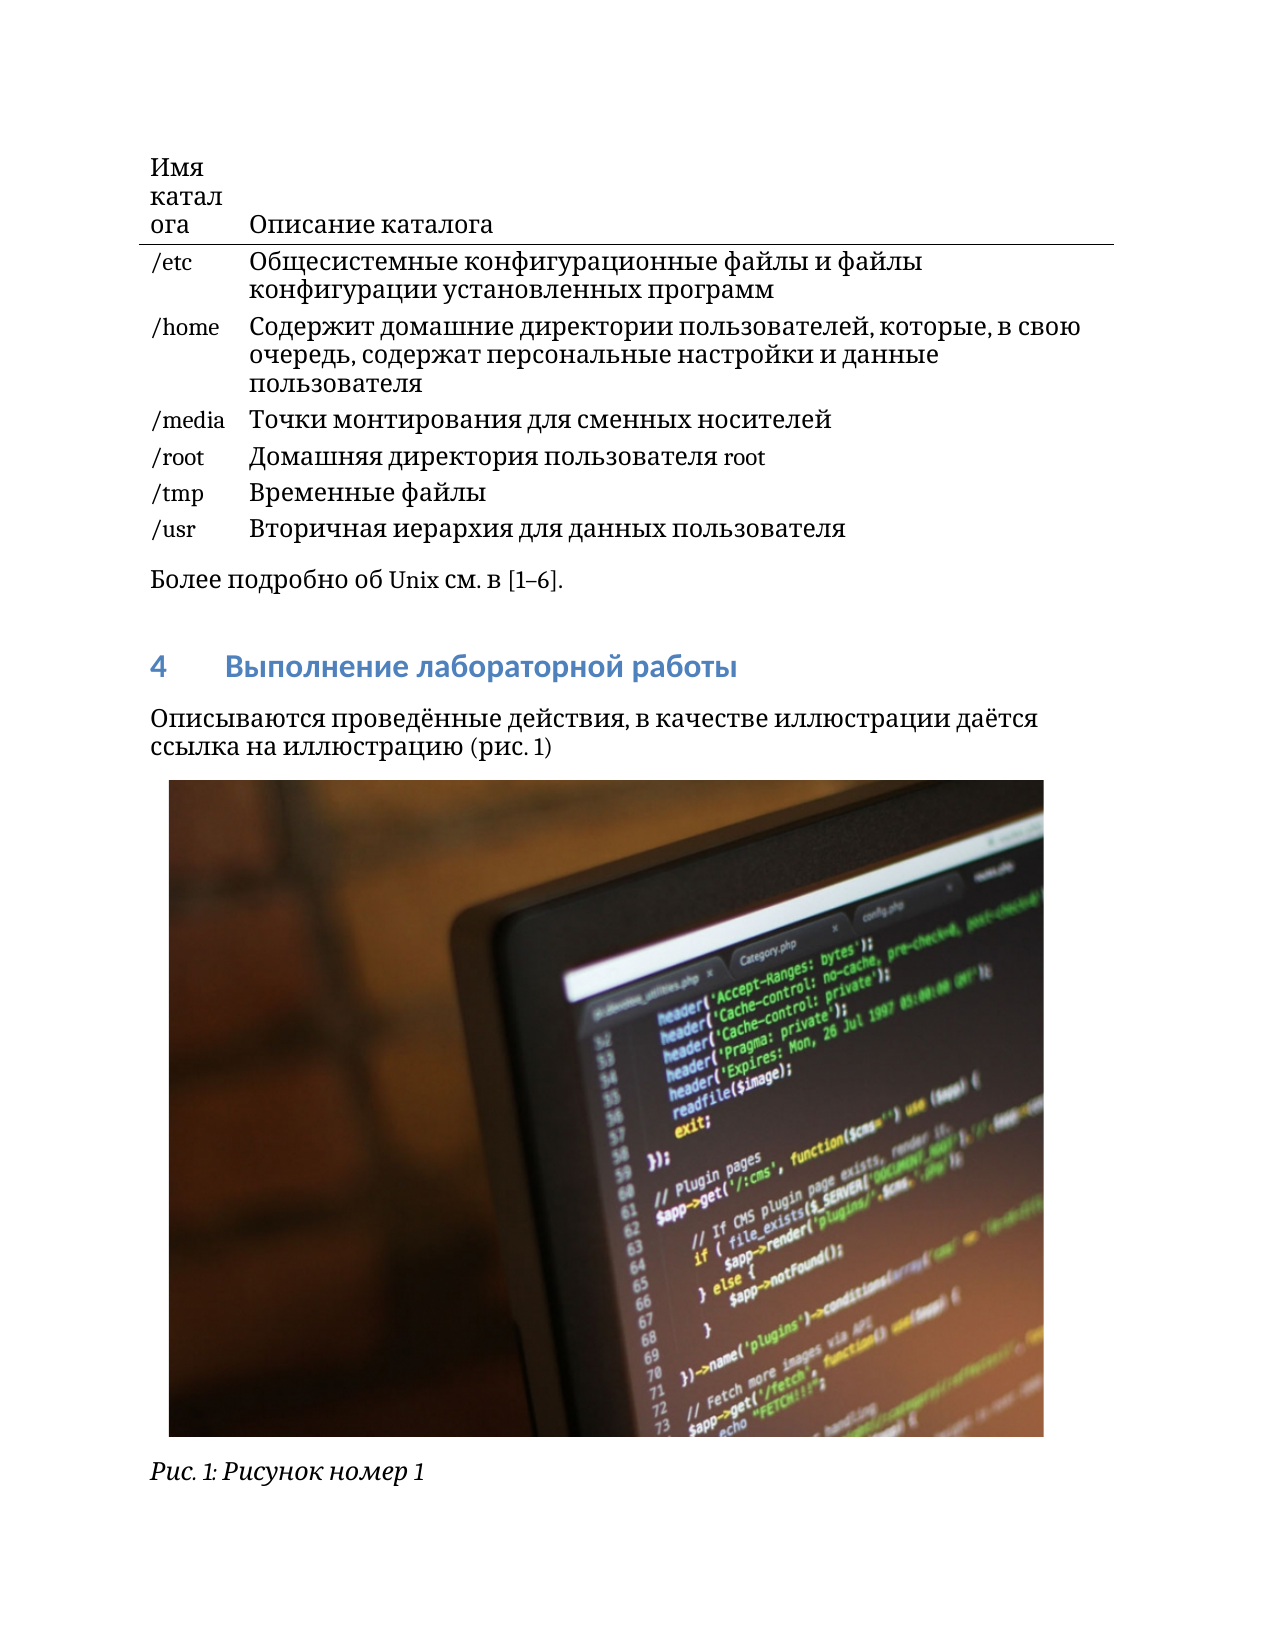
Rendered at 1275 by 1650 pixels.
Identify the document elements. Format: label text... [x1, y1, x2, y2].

table_cell Точки монтирования для сменных носителей [238, 403, 1114, 439]
text Более подробно об Unix см. в [1–6]. [150, 566, 1125, 595]
table_cell Вторичная иерархия для данных пользователя [238, 511, 1114, 547]
table_cell /tmp [139, 475, 238, 511]
table_cell Временные файлы [238, 475, 1114, 511]
table_header Имя каталога [139, 150, 238, 244]
table_cell Общесистемные конфигурационные файлы и файлы конфигурации установленных программ [238, 245, 1114, 309]
table_cell /usr [139, 511, 238, 547]
table_header Описание каталога [238, 150, 1114, 244]
table_cell /root [139, 439, 238, 475]
text Рис. 1: Рисунок номер 1 [150, 1458, 1125, 1487]
table_cell Содержит домашние директории пользователей, которые, в свою очередь, содержат персональные настройки и данные пользователя [238, 309, 1114, 402]
subtitle 4 Выполнение лабораторной работы [150, 645, 1125, 686]
table_cell /media [139, 403, 238, 439]
table_cell /home [139, 309, 238, 402]
text Описываются проведённые действия, в качестве иллюстрации даётся ссылка на иллюстрацию (рис. 1) [150, 704, 1125, 762]
table_cell /etc [139, 245, 238, 309]
picture [168, 780, 1044, 1437]
table_cell Домашняя директория пользователя root [238, 439, 1114, 475]
